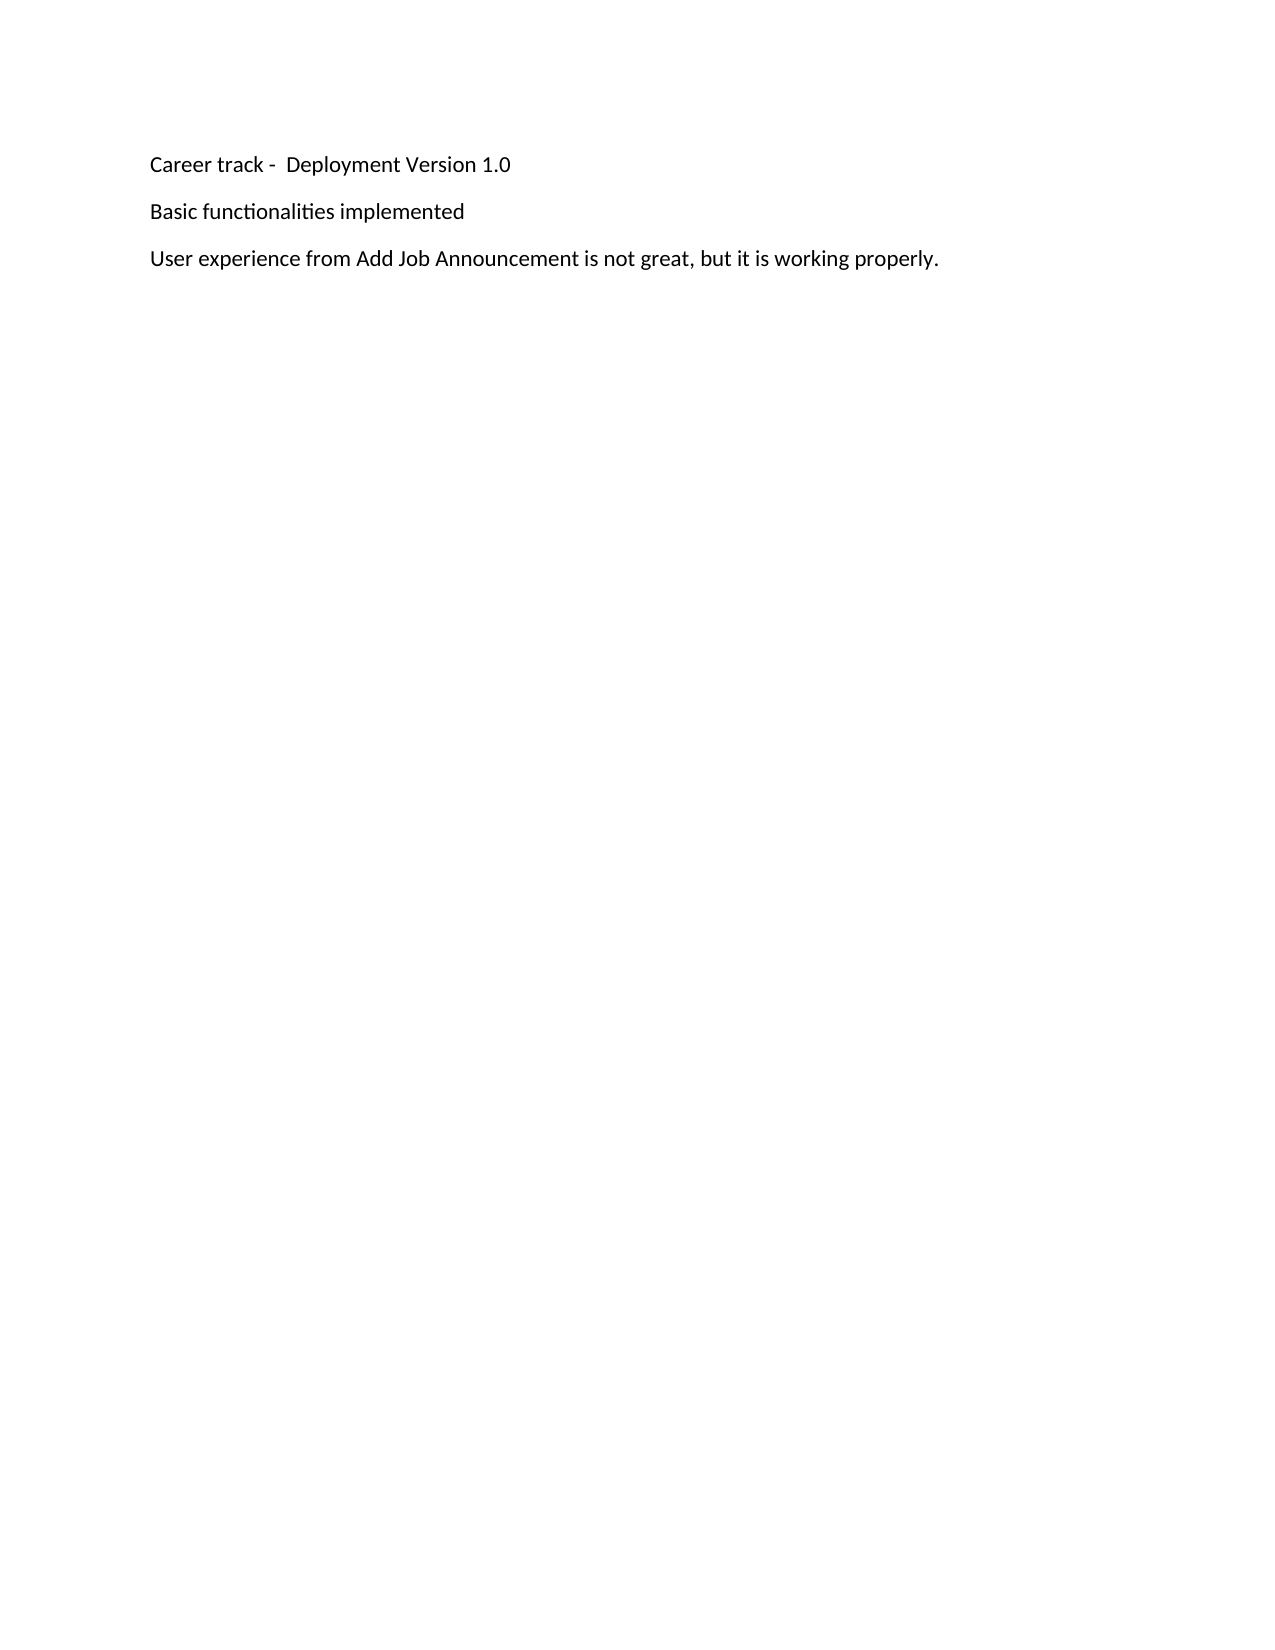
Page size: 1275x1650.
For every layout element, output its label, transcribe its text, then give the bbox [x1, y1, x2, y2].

text User experience from Add Job Announcement is not great, but it is working properly. [150, 244, 1125, 272]
text Career track - Deployment Version 1.0 [150, 150, 1125, 178]
text Basic functionalities implemented [150, 197, 1125, 225]
